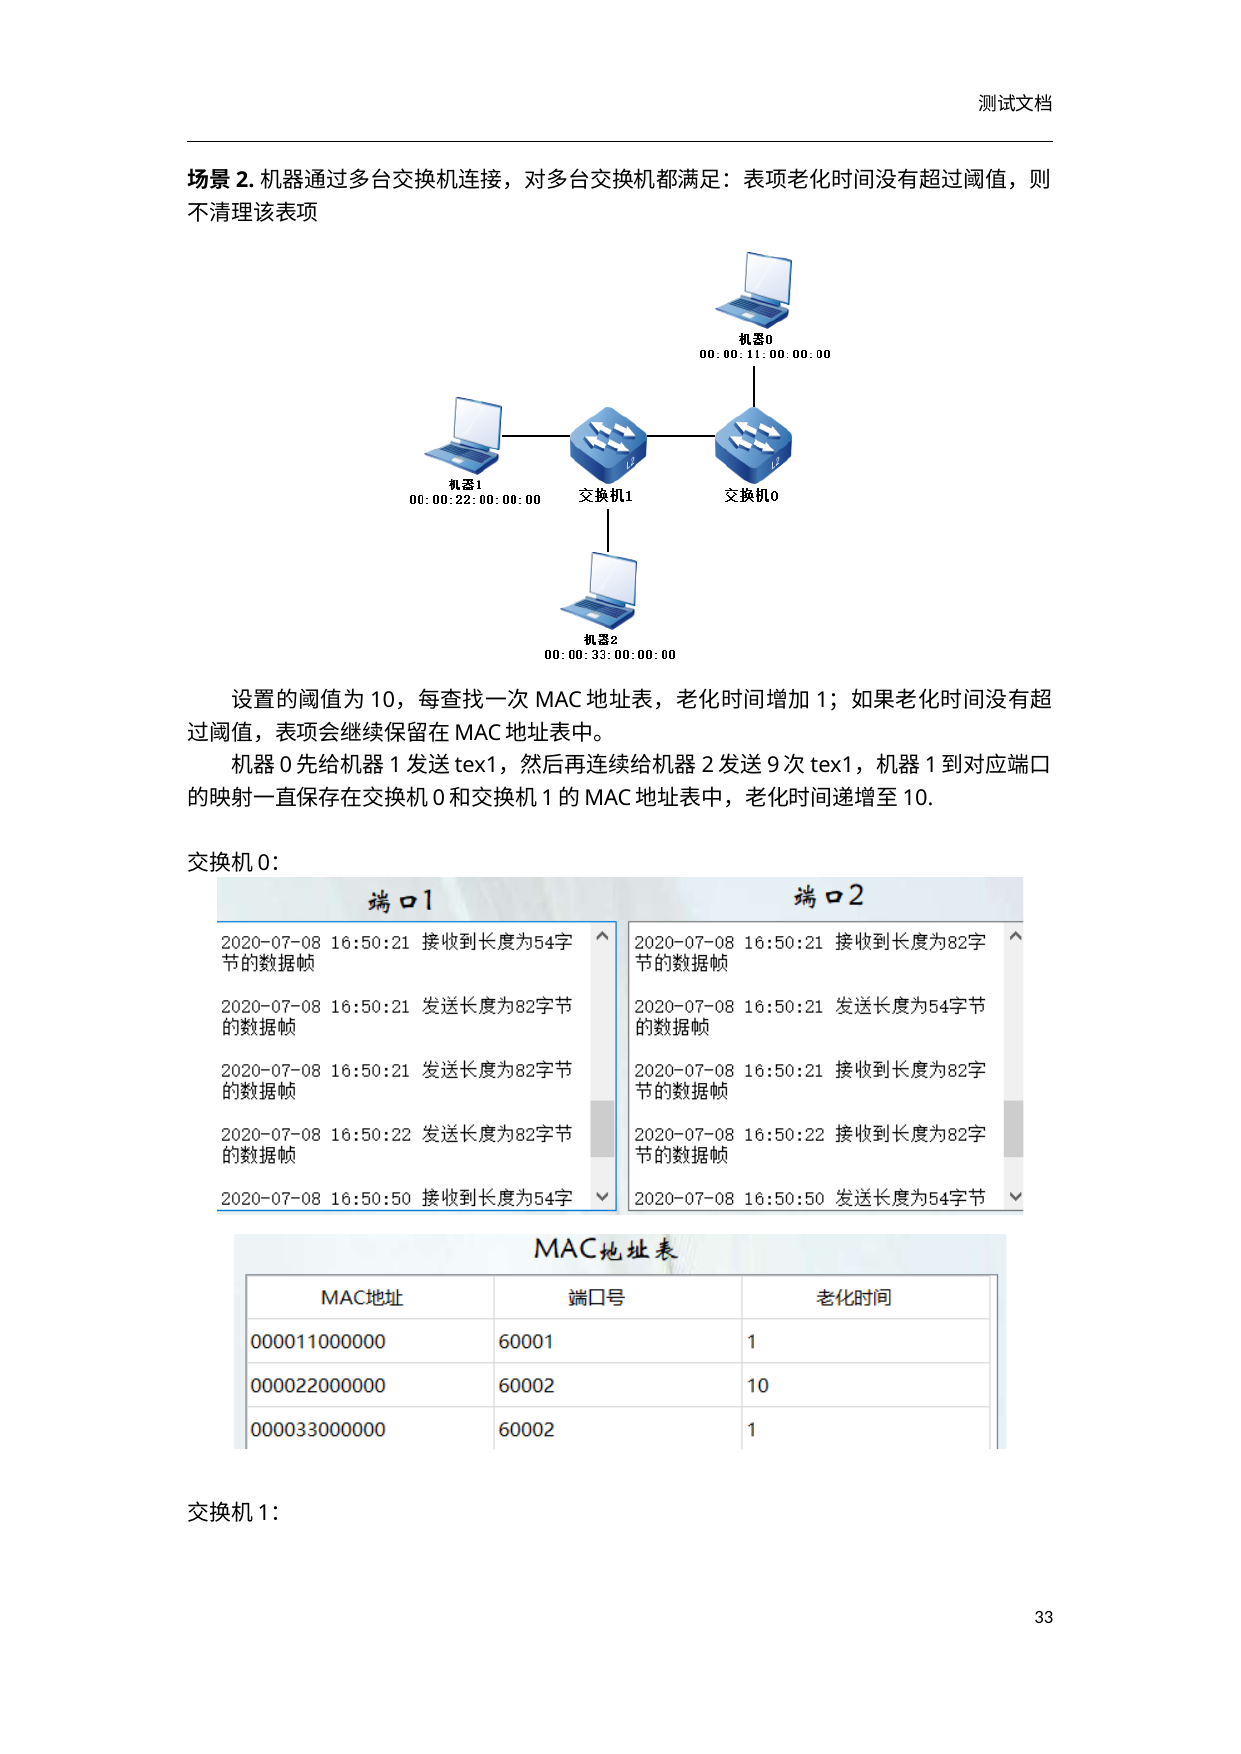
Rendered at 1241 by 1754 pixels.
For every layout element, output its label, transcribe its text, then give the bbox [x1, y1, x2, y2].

text 交换机0： [187, 844, 1053, 877]
text 机器0先给机器1发送tex1，然后再连续给机器2发送9次tex1，机器1到对应端口的映射一直保存在交换机0和交换机1的MAC地址表中，老化时间递增至10. [187, 747, 1053, 812]
text 交换机1： [187, 1494, 1053, 1527]
text 场景2. 机器通过多台交换机连接，对多台交换机都满足：表项老化时间没有超过阈值，则不清理该表项 [187, 162, 1053, 227]
text 设置的阈值为10，每查找一次MAC地址表，老化时间增加1；如果老化时间没有超过阈值，表项会继续保留在MAC地址表中。 [187, 682, 1053, 747]
